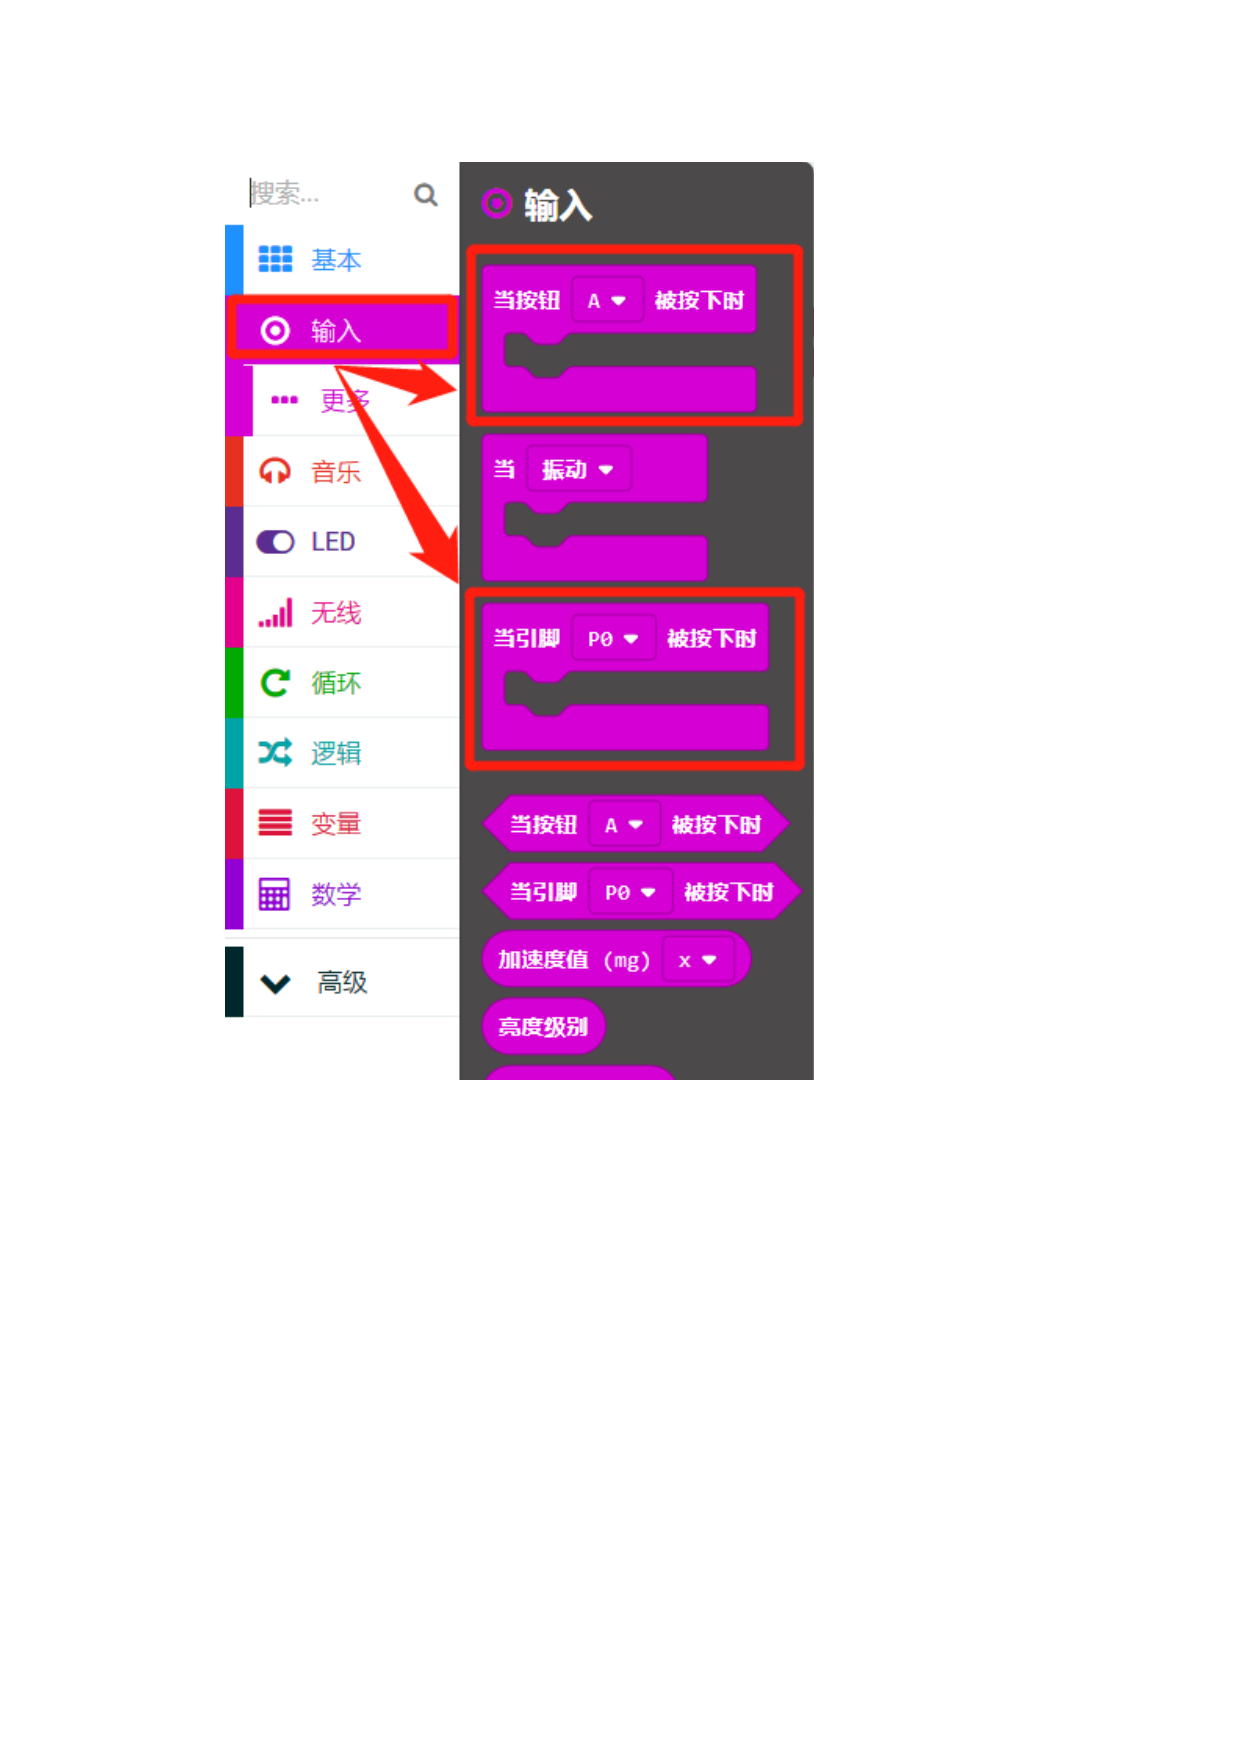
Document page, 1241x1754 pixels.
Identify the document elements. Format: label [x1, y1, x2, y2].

picture [225, 162, 814, 1080]
